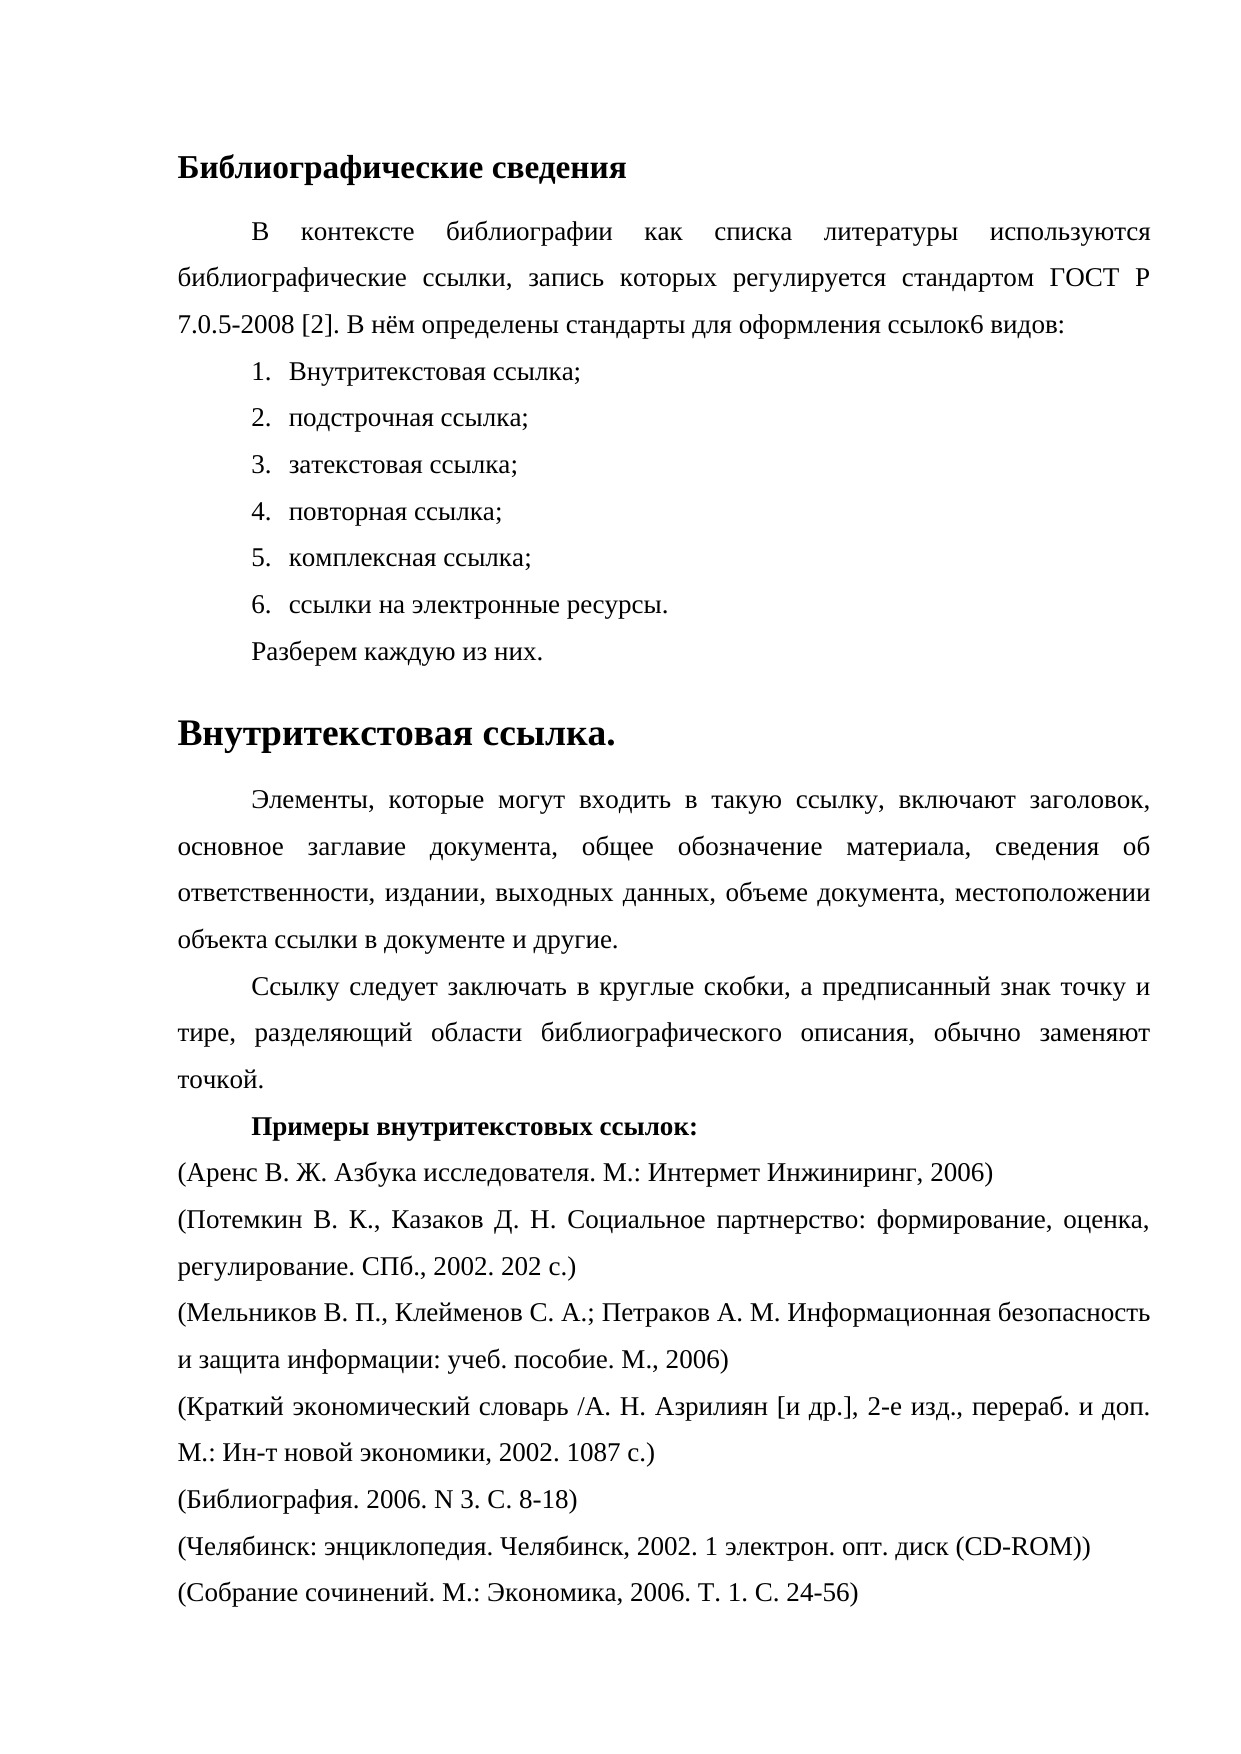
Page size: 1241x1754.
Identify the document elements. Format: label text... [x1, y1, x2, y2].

list Внутритекстовая ссылка; [251, 355, 1152, 386]
text (Собрание сочинений. М.: Экономика, 2006. Т. 1. С. 24-56) [177, 1576, 1152, 1607]
list затекстовая ссылка; [251, 448, 1152, 479]
subtitle Библиографические сведения [177, 147, 1152, 186]
text (Краткий экономический словарь /А. Н. Азрилиян [и др.], 2-е изд., перераб. и доп. М.: Ин-т новой экономики, 2002. 1087 с.) [177, 1389, 1152, 1467]
list ссылки на электронные ресурсы. [251, 588, 1152, 619]
subtitle Внутритекстовая ссылка. [177, 711, 1152, 754]
text (Потемкин В. К., Казаков Д. Н. Социальное партнерство: формирование, оценка, регулирование. СПб., 2002. 202 с.) [177, 1203, 1152, 1281]
text Ссылку следует заключать в круглые скобки, а предписанный знак точку и тире, разделяющий области библиографического описания, обычно заменяют точкой. [177, 969, 1152, 1094]
text Разберем каждую из них. [177, 635, 1152, 666]
text (Челябинск: энциклопедия. Челябинск, 2002. 1 электрон. опт. диск (CD-ROM)) [177, 1529, 1152, 1561]
list подстрочная ссылка; [251, 401, 1152, 433]
text Элементы, которые могут входить в такую ссылку, включают заголовок, основное заглавие документа, общее обозначение материала, сведения об ответственности, издании, выходных данных, объеме документа, местоположении объекта ссылки в документе и другие. [177, 783, 1152, 954]
list повторная ссылка; [251, 495, 1152, 526]
text (Аренс В. Ж. Азбука исследователя. М.: Интермет Инжиниринг, 2006) [177, 1156, 1152, 1187]
text Примеры внутритекстовых ссылок: [177, 1109, 1152, 1141]
text (Мельников В. П., Клейменов С. А.; Петраков А. М. Информационная безопасность и защита информации: учеб. пособие. М., 2006) [177, 1296, 1152, 1374]
text (Библиография. 2006. N 3. С. 8-18) [177, 1483, 1152, 1514]
list комплексная ссылка; [251, 541, 1152, 573]
text В контексте библиографии как списка литературы используются библиографические ссылки, запись которых регулируется стандартом ГОСТ Р 7.0.5-2008 [2]. В нём определены стандарты для оформления ссылок6 видов: [177, 215, 1152, 339]
